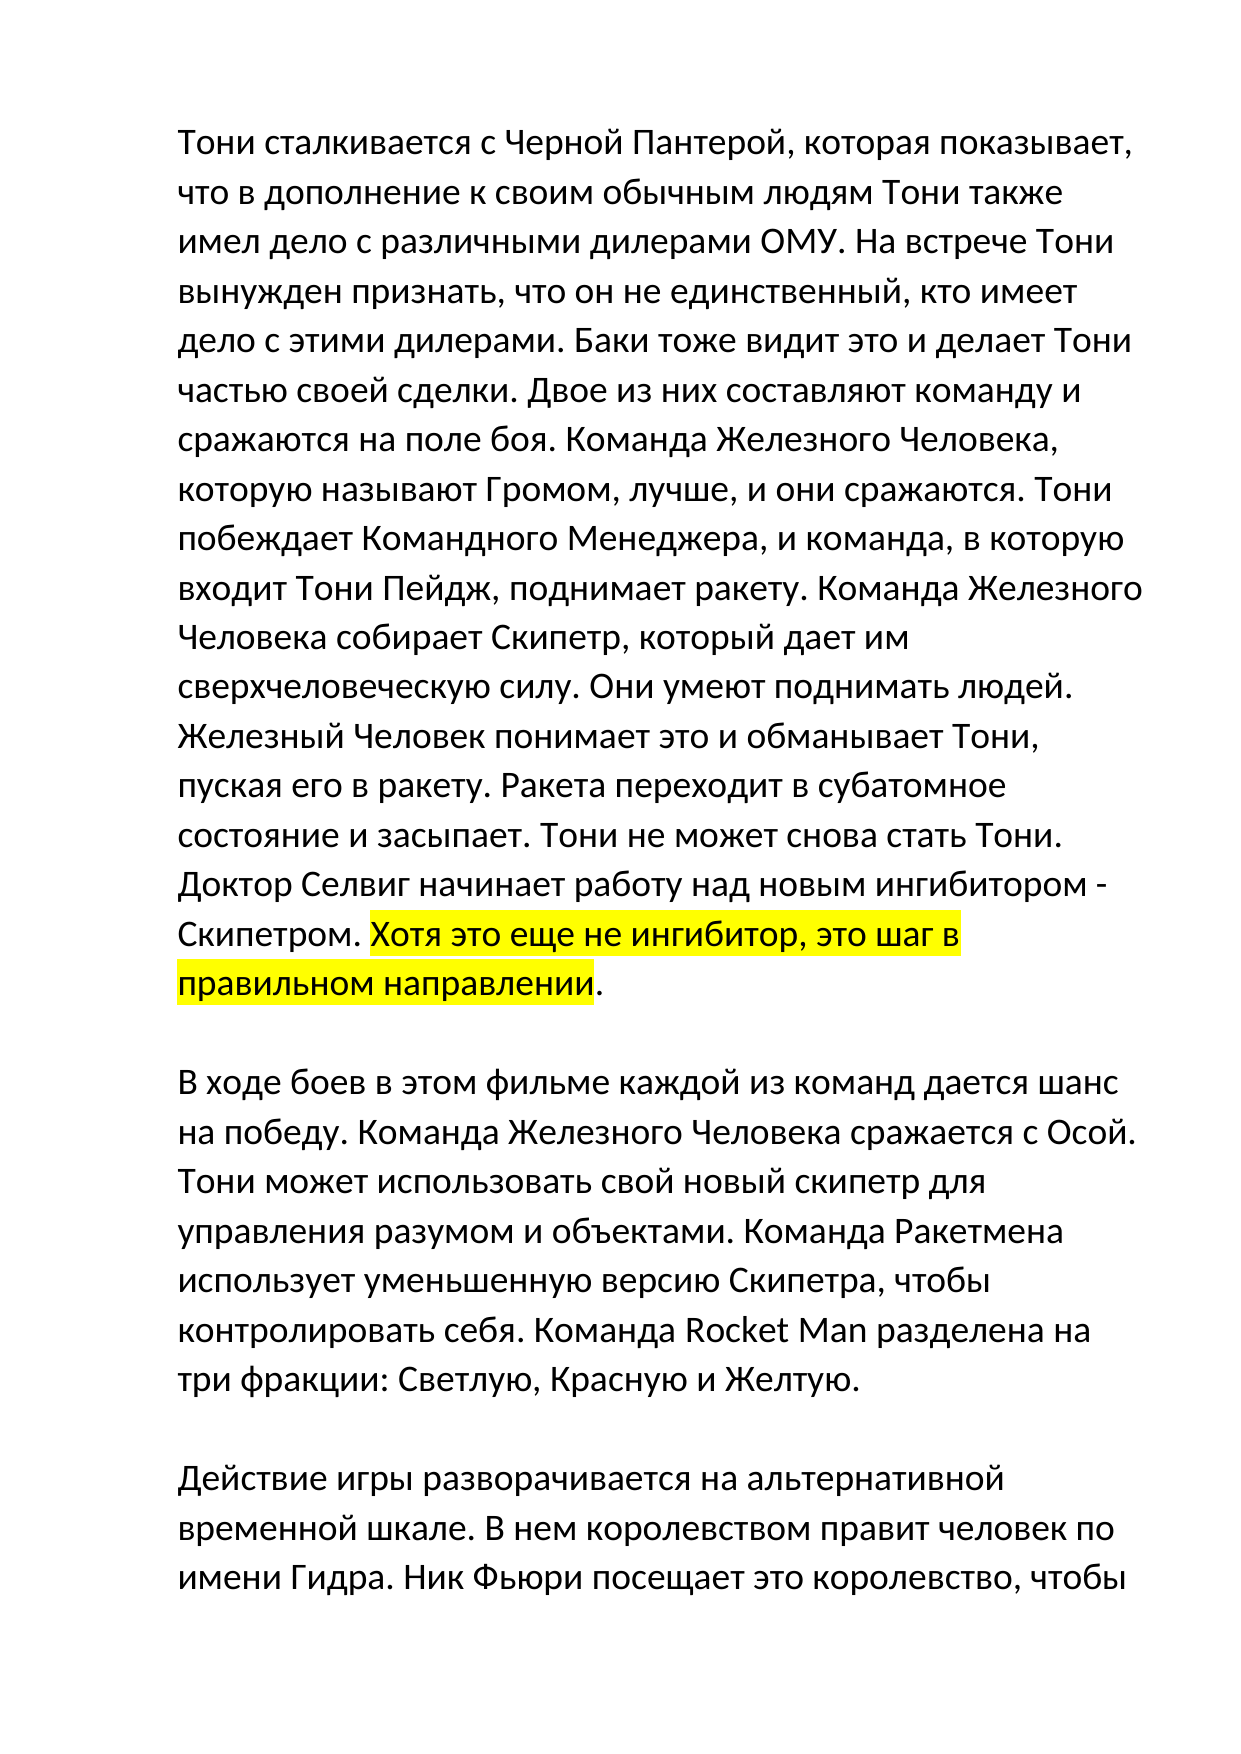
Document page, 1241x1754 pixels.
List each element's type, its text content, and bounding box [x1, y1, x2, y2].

text Тони сталкивается с Черной Пантерой, которая показывает, что в дополнение к своим обычным людям Тони также имел дело с различными дилерами ОМУ. На встрече Тони вынужден признать, что он не единственный, кто имеет дело с этими дилерами. Баки тоже видит это и делает Тони частью своей сделки. Двое из них составляют команду и сражаются на поле боя. Команда Железного Человека, которую называют Громом, лучше, и они сражаются. Тони побеждает Командного Менеджера, и команда, в которую входит Тони Пейдж, поднимает ракету. Команда Железного Человека собирает Скипетр, который дает им сверхчеловеческую силу. Они умеют поднимать людей. Железный Человек понимает это и обманывает Тони, пуская его в ракету. Ракета переходит в субатомное состояние и засыпает. Тони не может снова стать Тони. Доктор Селвиг начинает работу над новым ингибитором - Скипетром. Хотя это еще не ингибитор, это шаг в правильном направлении. [177, 118, 1152, 1005]
text В ходе боев в этом фильме каждой из команд дается шанс на победу. Команда Железного Человека сражается с Осой. Тони может использовать свой новый скипетр для управления разумом и объектами. Команда Ракетмена использует уменьшенную версию Скипетра, чтобы контролировать себя. Команда Rocket Man разделена на три фракции: Светлую, Красную и Желтую. [177, 1058, 1152, 1401]
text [177, 1454, 1152, 1599]
